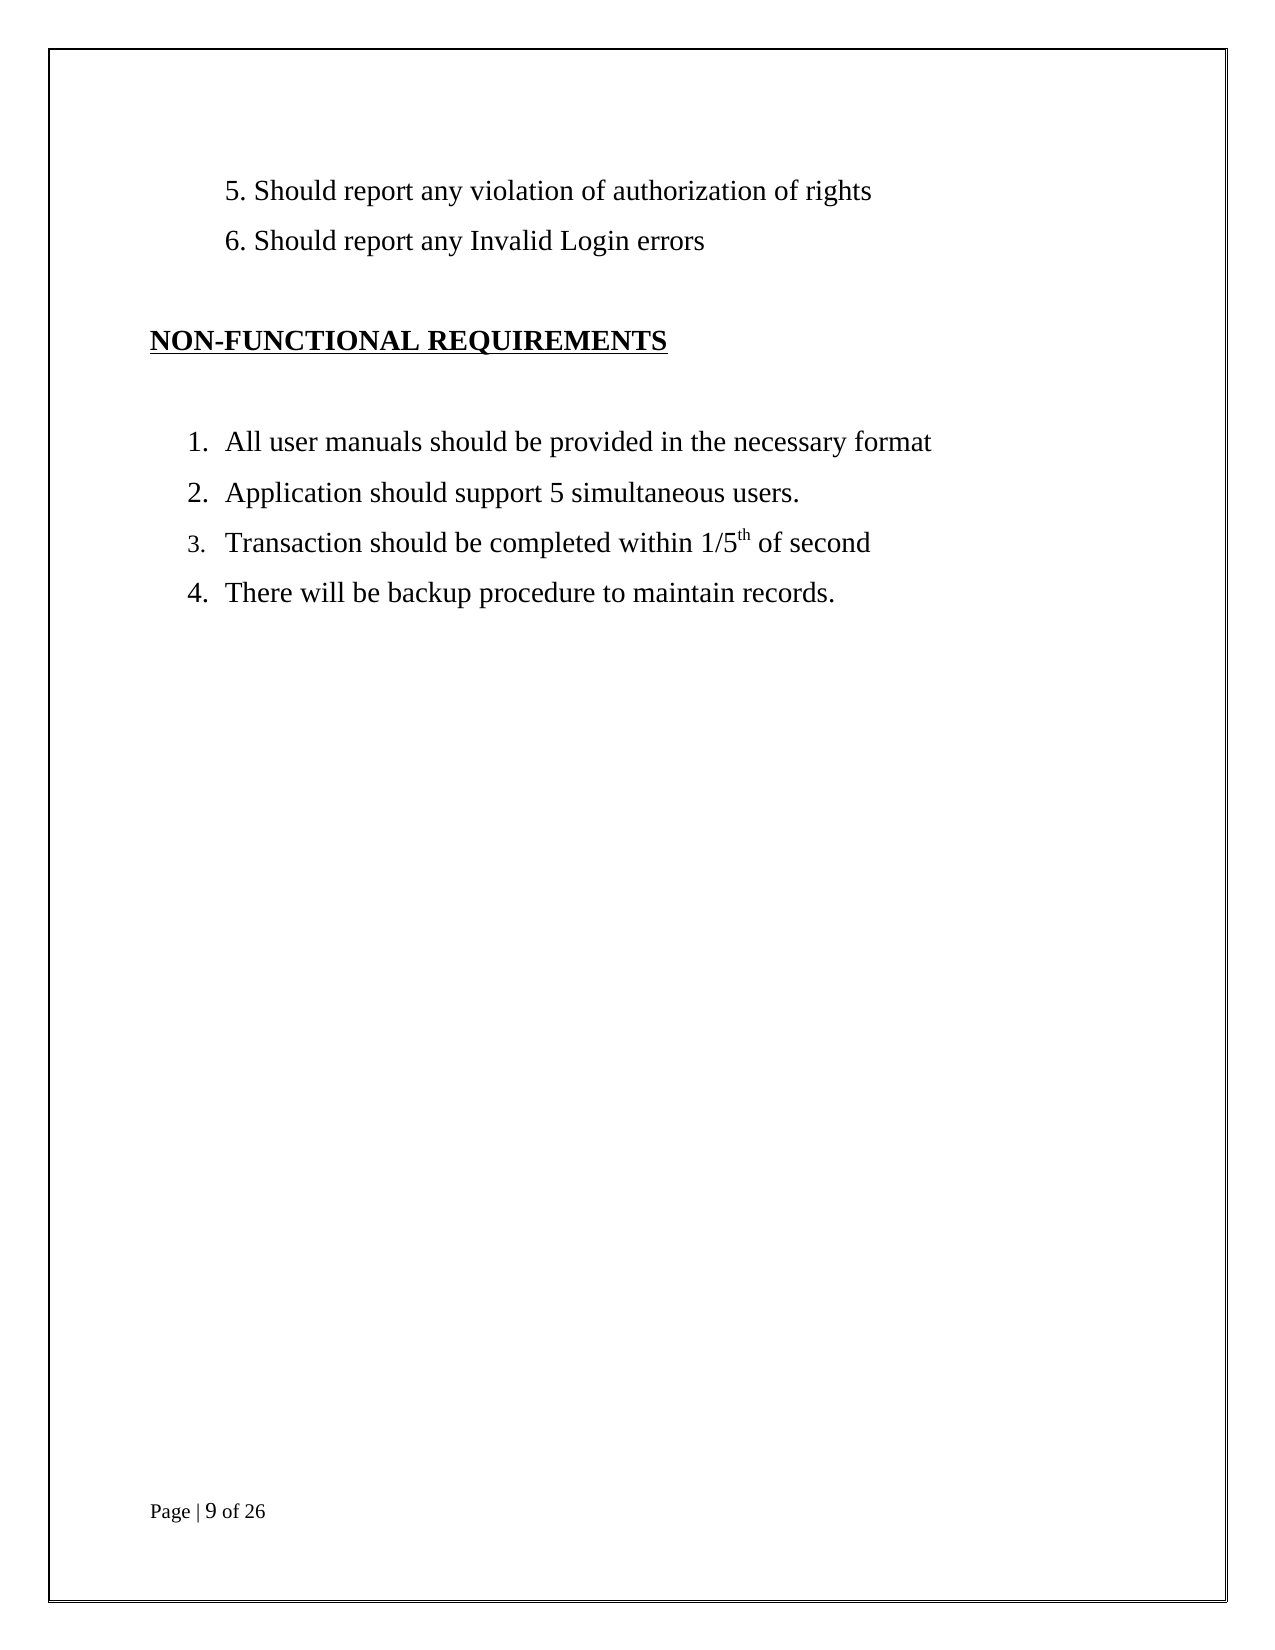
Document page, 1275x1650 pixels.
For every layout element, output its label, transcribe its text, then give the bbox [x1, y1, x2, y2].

list All user manuals should be provided in the necessary format [187, 424, 1212, 458]
list There will be backup procedure to maintain records. [187, 575, 1212, 609]
subtitle NON-FUNCTIONAL REQUIREMENTS [149, 323, 1212, 357]
list Application should support 5 simultaneous users. [187, 475, 1212, 508]
list Should report any Invalid Login errors [224, 223, 1212, 256]
list Transaction should be completed within 1/5th of second [187, 525, 1212, 558]
list Should report any violation of authorization of rights [224, 173, 1212, 206]
